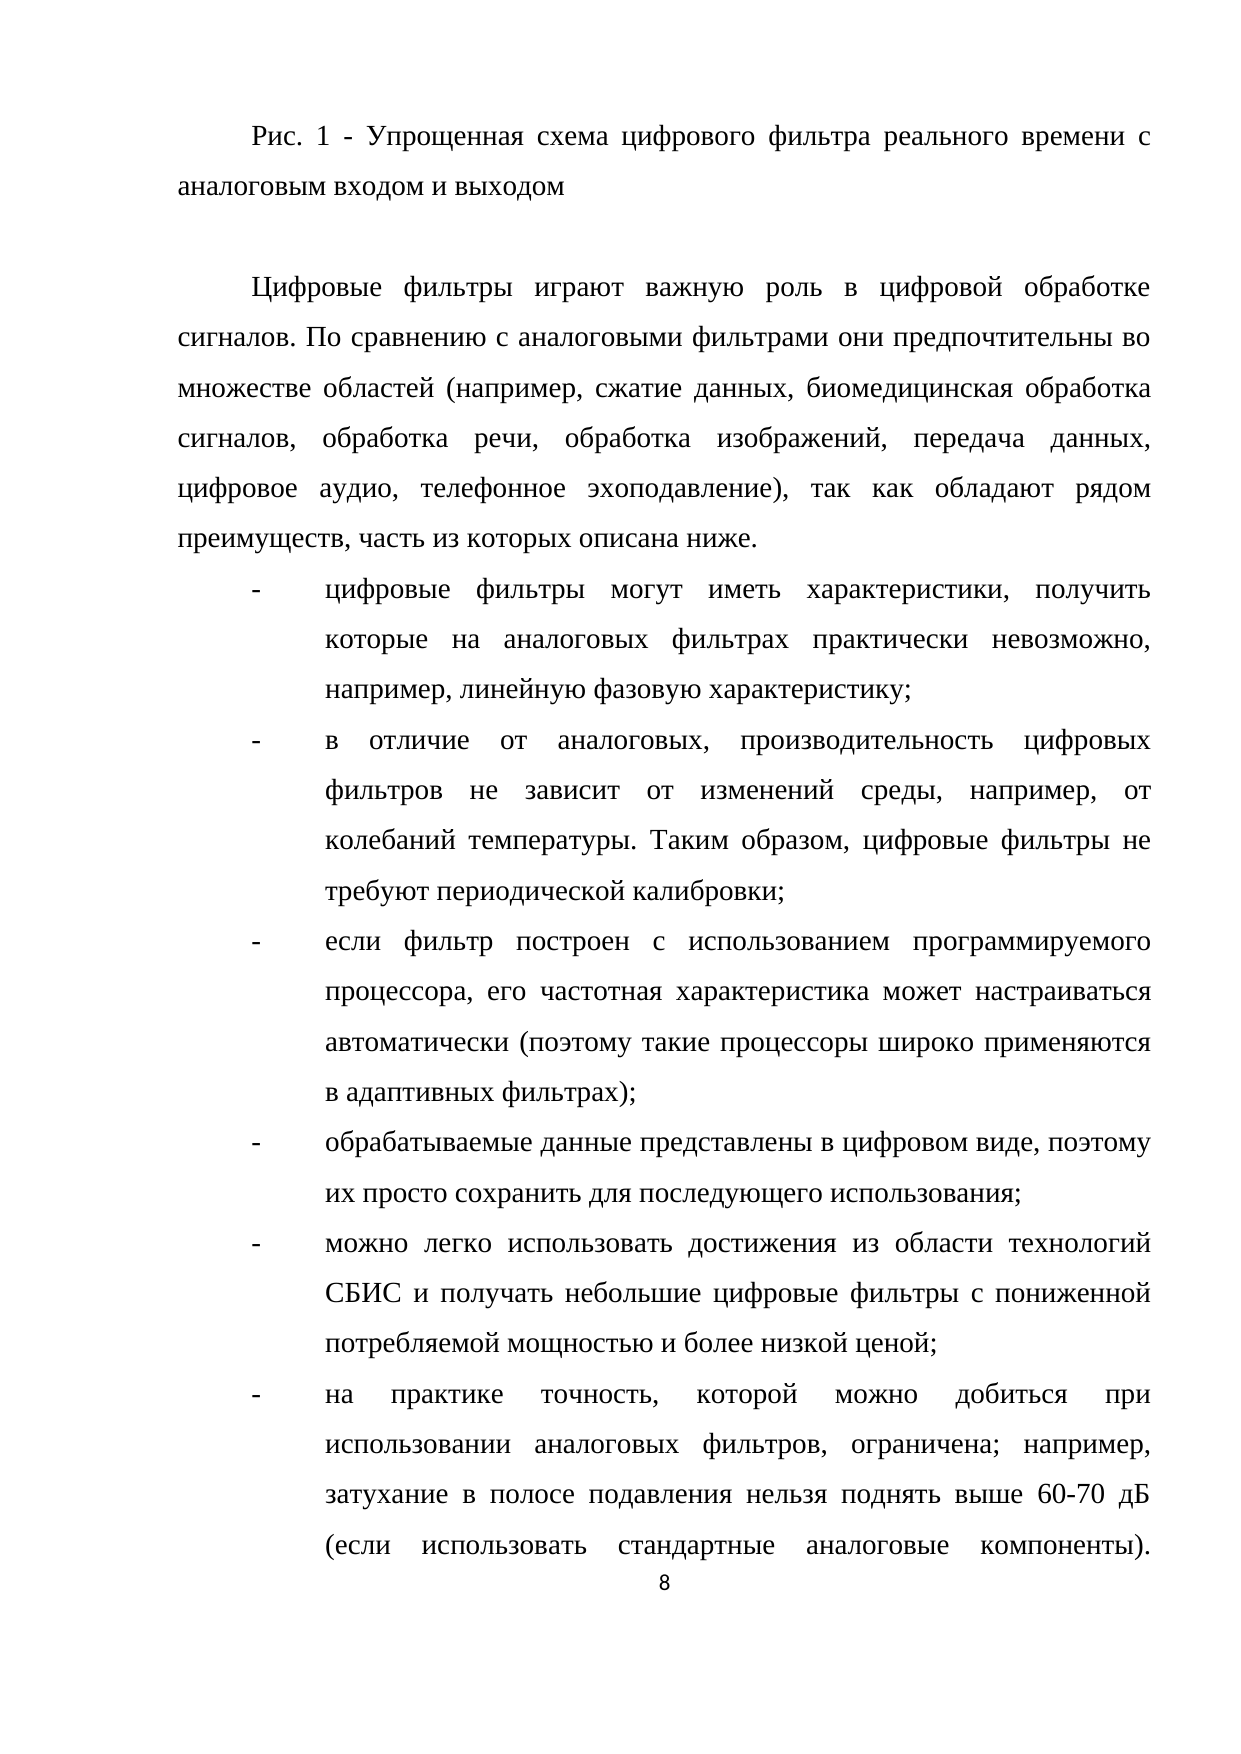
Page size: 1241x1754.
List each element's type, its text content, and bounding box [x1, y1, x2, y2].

list цифровые фильтры могут иметь характеристики, получить которые на аналоговых фильтрах практически невозможно, например, линейную фазовую характеристику; [251, 571, 1152, 705]
text Рис. 1 - Упрощенная схема цифрового фильтра реального времени с аналоговым входом и выходом [177, 118, 1152, 202]
list если фильтр построен с использованием программируемого процессора, его частотная характеристика может настраиваться автоматически (поэтому такие процессоры широко применяются в адаптивных фильтрах); [251, 923, 1152, 1108]
text Цифровые фильтры играют важную роль в цифровой обработке сигналов. По сравнению с аналоговыми фильтрами они предпочтительны во множестве областей (например, сжатие данных, биомедицинская обработка сигналов, обработка речи, обработка изображений, передача данных, цифровое аудио, телефонное эхоподавление), так как обладают рядом преимуществ, часть из которых описана ниже. [177, 269, 1152, 554]
list можно легко использовать достижения из области технологий СБИС и получать небольшие цифровые фильтры с пониженной потребляемой мощностью и более низкой ценой; [251, 1225, 1152, 1359]
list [251, 1376, 1152, 1560]
list в отличие от аналоговых, производительность цифровых фильтров не зависит от изменений среды, например, от колебаний температуры. Таким образом, цифровые фильтры не требуют периодической калибровки; [251, 722, 1152, 906]
list обрабатываемые данные представлены в цифровом виде, поэтому их просто сохранить для последующего использования; [251, 1124, 1152, 1208]
